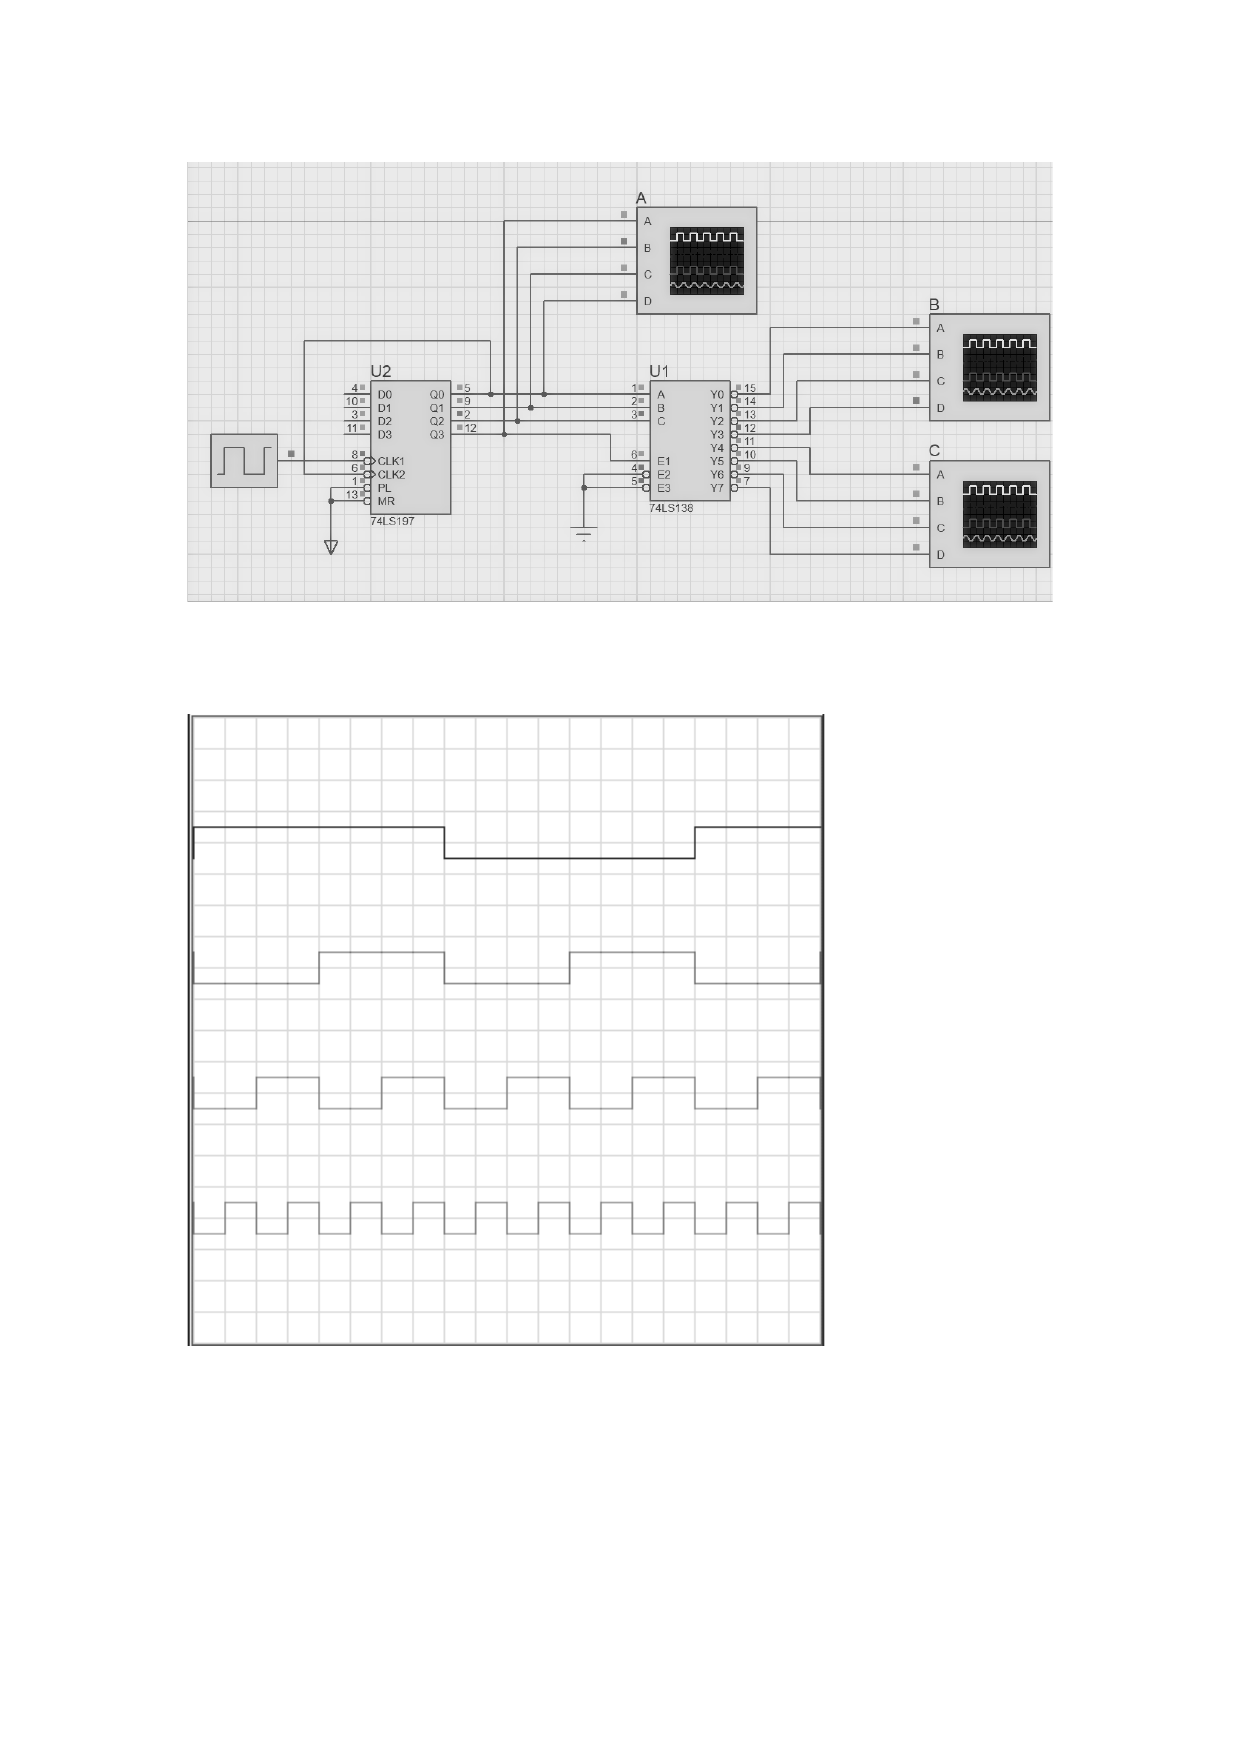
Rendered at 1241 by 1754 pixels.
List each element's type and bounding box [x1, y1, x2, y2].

picture [187, 714, 826, 1346]
picture [187, 162, 1053, 602]
